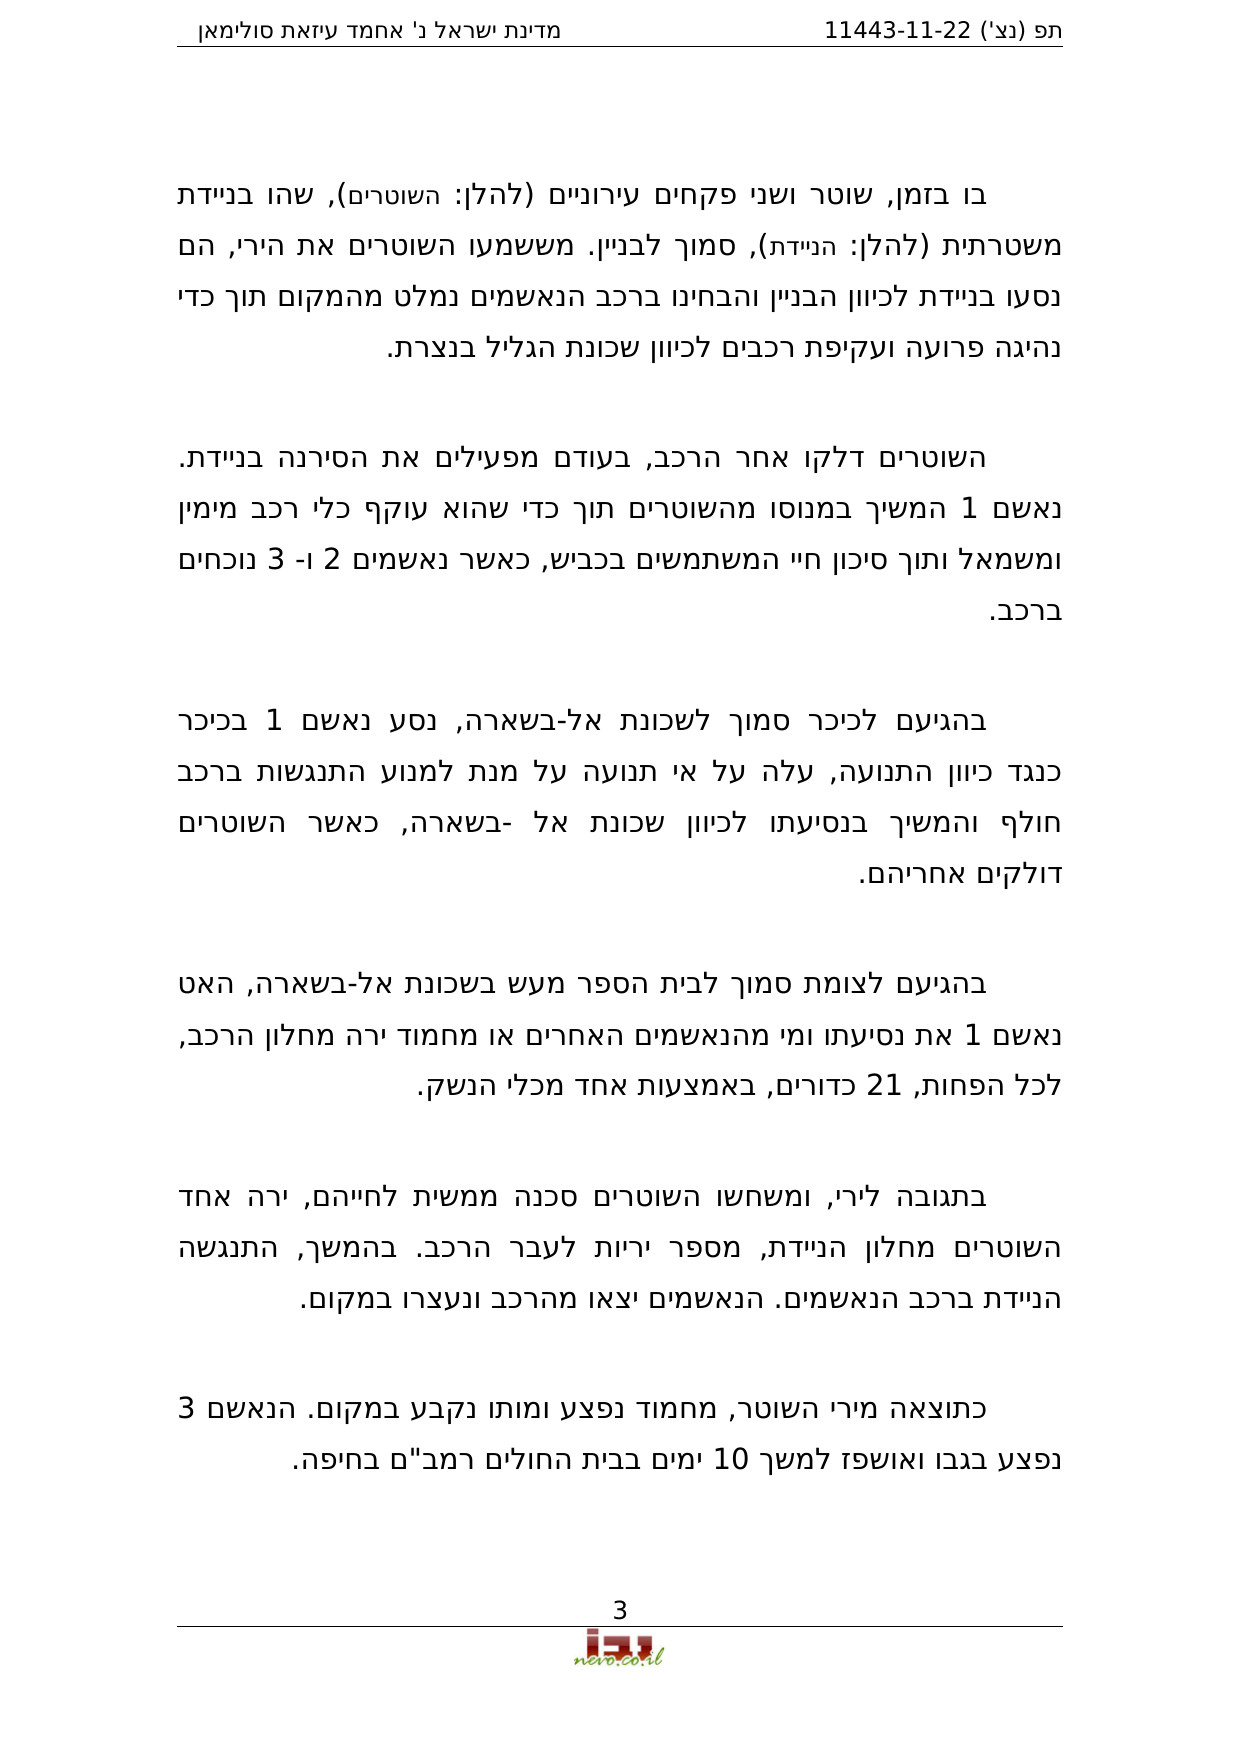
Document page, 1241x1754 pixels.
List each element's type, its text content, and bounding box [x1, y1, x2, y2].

text בהגיעם לצומת סמוך לבית הספר מעש בשכונת אל-בשארה, האט נאשם 1 את נסיעתו ומי מהנאשמים האחרים או מחמוד ירה מחלון הרכב, לכל הפחות, 21 כדורים, באמצעות אחד מכלי הנשק. [177, 967, 1063, 1103]
text כתוצאה מירי השוטר, מחמוד נפצע ומותו נקבע במקום. הנאשם 3 נפצע בגבו ואושפז למשך 10 ימים בבית החולים רמב"ם בחיפה. [177, 1391, 1063, 1476]
text בהגיעם לכיכר סמוך לשכונת אל-בשארה, נסע נאשם 1 בכיכר כנגד כיוון התנועה, עלה על אי תנועה על מנת למנוע התנגשות ברכב חולף והמשיך בנסיעתו לכיוון שכונת אל -בשארה, כאשר השוטרים דולקים אחריהם. [177, 704, 1063, 890]
text השוטרים דלקו אחר הרכב, בעודם מפעילים את הסירנה בניידת. נאשם 1 המשיך במנוסו מהשוטרים תוך כדי שהוא עוקף כלי רכב מימין ומשמאל ותוך סיכון חיי המשתמשים בכביש, כאשר נאשמים 2 ו- 3 נוכחים ברכב. [177, 440, 1063, 627]
text בו בזמן, שוטר ושני פקחים עירוניים (להלן: השוטרים), שהו בניידת משטרתית (להלן: הניידת), סמוך לבניין. מששמעו השוטרים את הירי, הם נסעו בניידת לכיוון הבניין והבחינו ברכב הנאשמים נמלט מהמקום תוך כדי נהיגה פרועה ועקיפת רכבים לכיוון שכונת הגליל בנצרת. [177, 177, 1063, 364]
text בתגובה לירי, ומשחשו השוטרים סכנה ממשית לחייהם, ירה אחד השוטרים מחלון הניידת, מספר יריות לעבר הרכב. בהמשך, התנגשה הניידת ברכב הנאשמים. הנאשמים יצאו מהרכב ונעצרו במקום. [177, 1179, 1063, 1315]
picture [574, 1628, 666, 1667]
